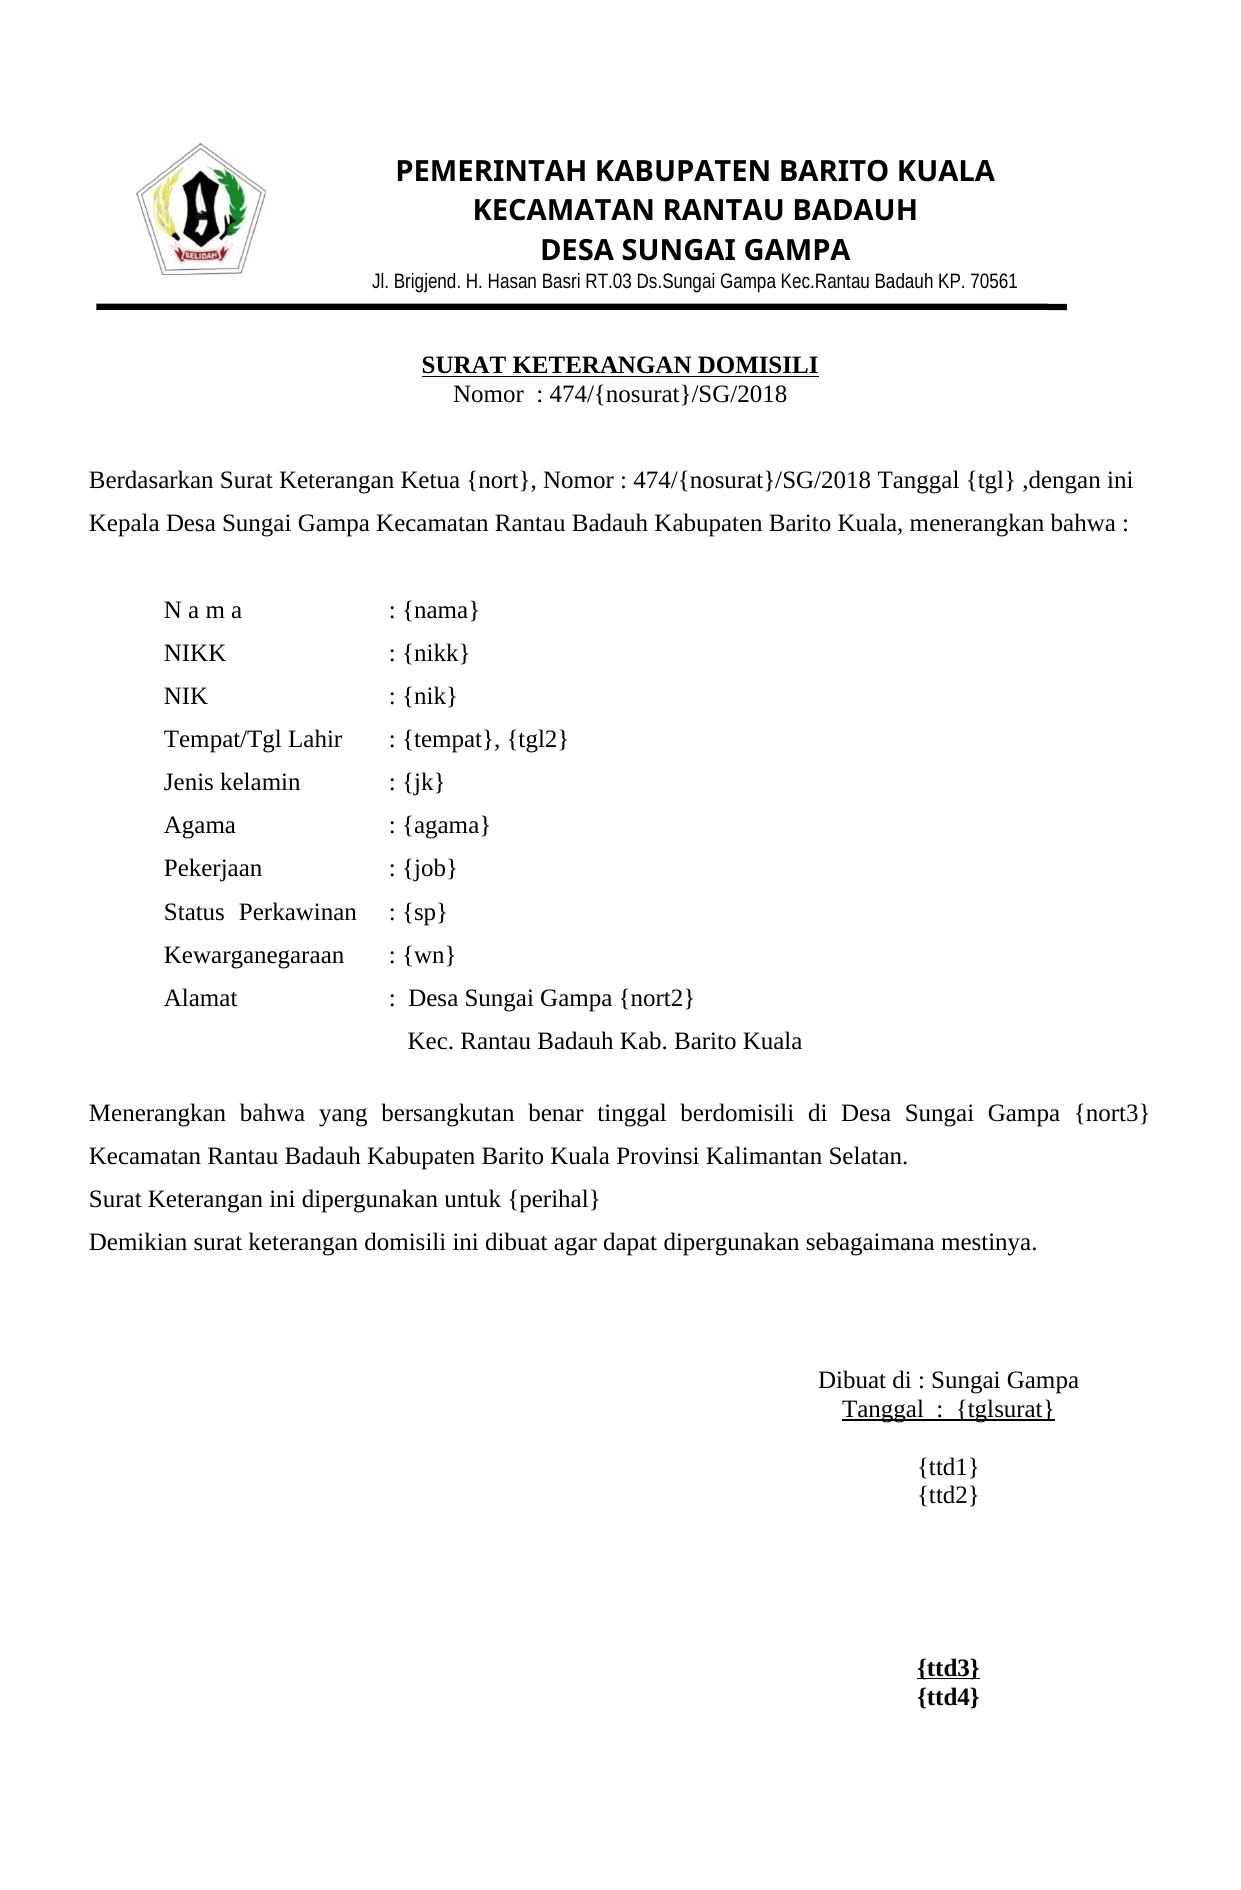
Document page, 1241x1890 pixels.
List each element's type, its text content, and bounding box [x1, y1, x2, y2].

text Status Perkawinan : {sp} [89, 897, 1152, 925]
text Jenis kelamin : {jk} [89, 767, 1152, 796]
text Agama : {agama} [89, 810, 1152, 839]
text Kec. Rantau Badauh Kab. Barito Kuala [314, 1026, 1152, 1055]
text Tempat/Tgl Lahir : {tempat}, {tgl2} [89, 724, 1152, 753]
text Berdasarkan Surat Keterangan Ketua {nort}, Nomor : 474/{nosurat}/SG/2018 Tanggal {tgl} ,dengan ini Kepala Desa Sungai Gampa Kecamatan Rantau Badauh Kabupaten Barito Kuala, menerangkan bahwa : [89, 465, 1152, 537]
text Alamat : Desa Sungai Gampa {nort2} [89, 983, 1152, 1012]
text Kewarganegaraan : {wn} [89, 940, 1152, 968]
picture [136, 143, 266, 275]
text DESA SUNGAI GAMPA [239, 229, 1152, 269]
text KECAMATAN RANTAU BADAUH [239, 190, 1152, 229]
text Pekerjaan : {job} [89, 853, 1152, 882]
text NIKK : {nikk} [89, 638, 1152, 667]
text PEMERINTAH KABUPATEN BARITO KUALA [239, 150, 1152, 190]
text Nomor : 474/{nosurat}/SG/2018 [89, 379, 1152, 408]
text SURAT KETERANGAN DOMISILI [89, 351, 1152, 379]
text Menerangkan bahwa yang bersangkutan benar tinggal berdomisili di Desa Sungai Gampa {nort3} Kecamatan Rantau Badauh Kabupaten Barito Kuala Provinsi Kalimantan Selatan. [89, 1098, 1152, 1170]
text NIK : {nik} [89, 681, 1152, 710]
text N a m a : {nama} [89, 595, 1152, 623]
text Surat Keterangan ini dipergunakan untuk {perihal} [89, 1184, 1152, 1213]
text Jl. Brigjend. H. Hasan Basri RT.03 Ds.Sungai Gampa Kec.Rantau Badauh KP. 70561 [239, 269, 1152, 293]
text Demikian surat keterangan domisili ini dibuat agar dapat dipergunakan sebagaimana mestinya. [89, 1227, 1152, 1256]
